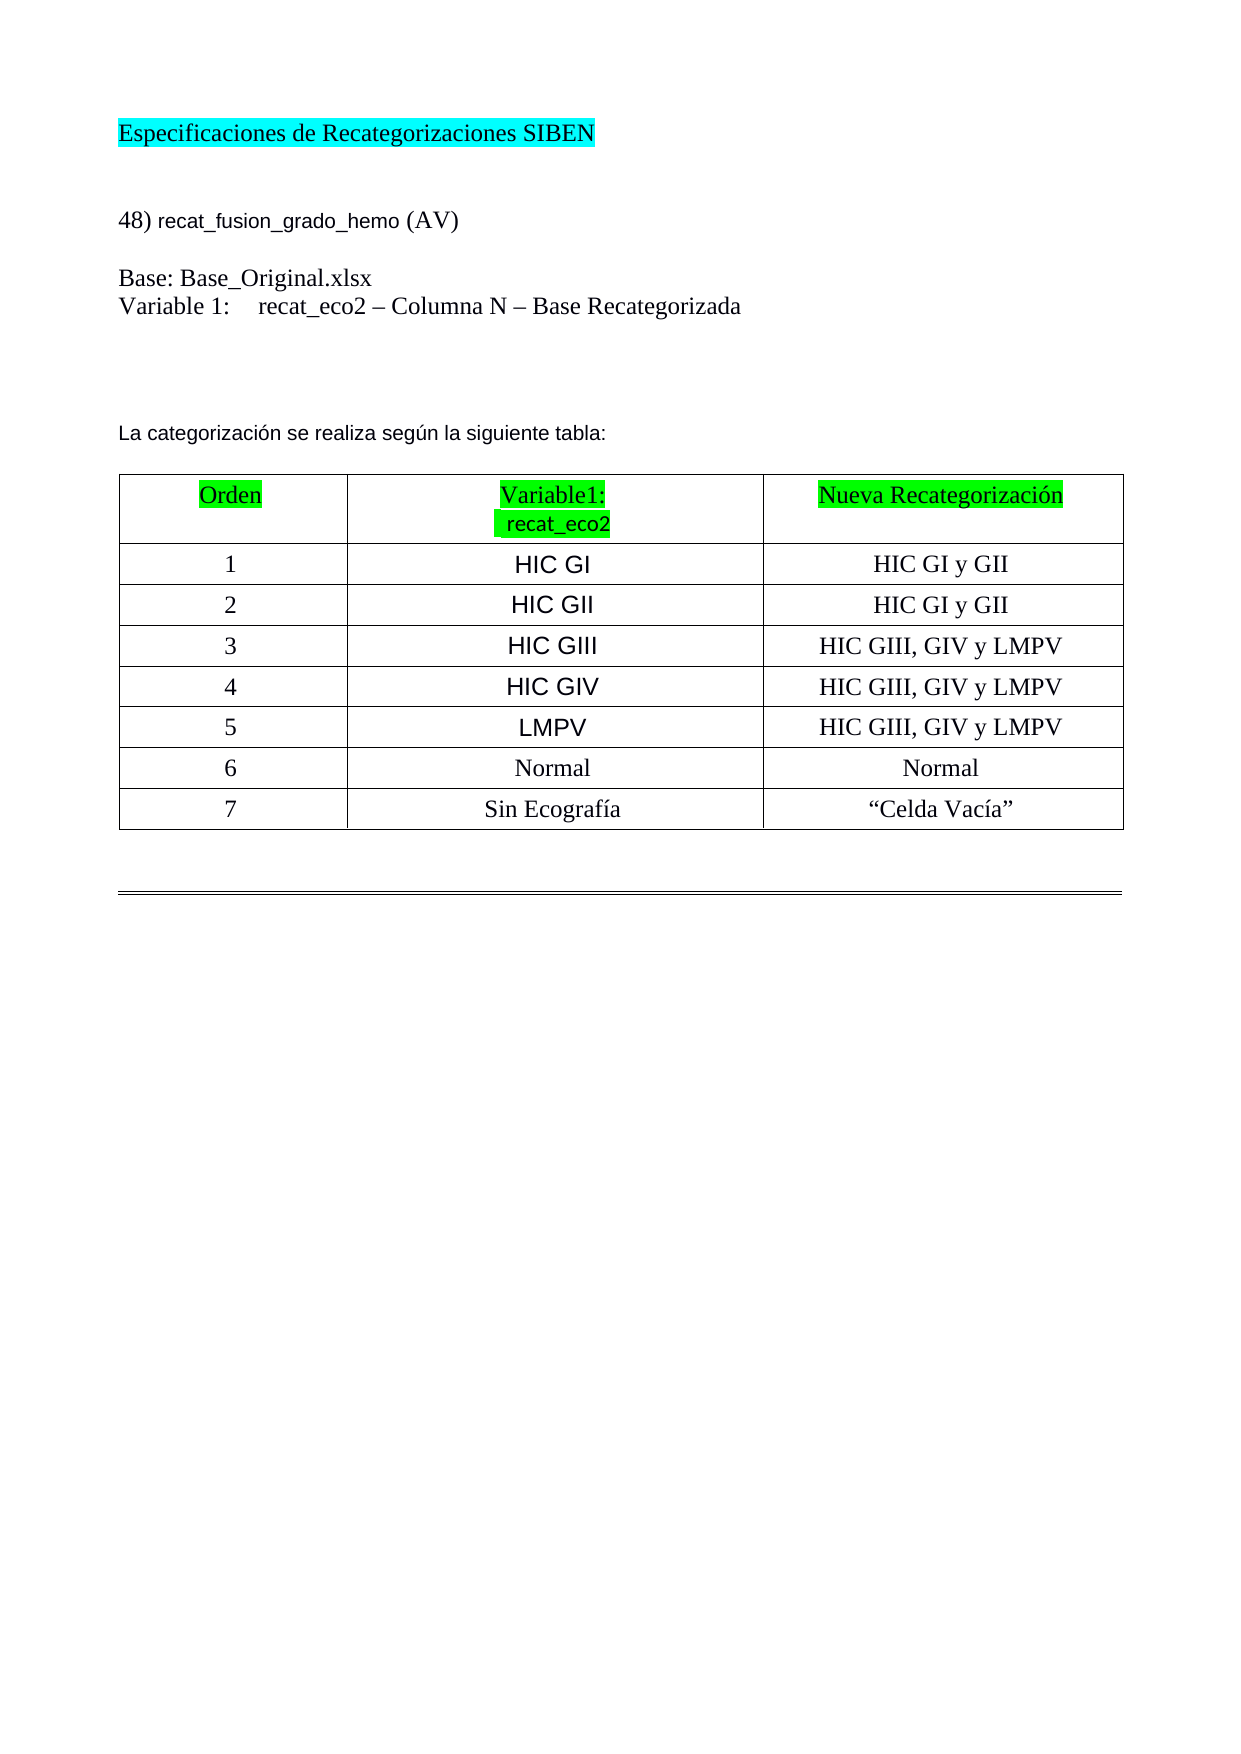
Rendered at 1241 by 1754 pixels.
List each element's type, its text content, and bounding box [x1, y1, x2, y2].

table_cell HIC GIV [348, 667, 763, 706]
table_cell 4 [120, 667, 347, 706]
text 48) recat_fusion_grado_hemo (AV) [118, 205, 1122, 234]
table_cell HIC GIII, GIV y LMPV [764, 626, 1123, 666]
table_header Nueva Recategorización [764, 475, 1123, 543]
table_cell “Celda Vacía” [764, 789, 1123, 828]
table_cell HIC GIII, GIV y LMPV [764, 707, 1123, 747]
text Base: Base_Original.xlsx [118, 263, 1122, 291]
table_cell Normal [764, 748, 1123, 788]
table_cell HIC GI y GII [764, 585, 1123, 625]
table_cell LMPV [348, 707, 763, 747]
table_cell Normal [348, 748, 763, 788]
table_header Variable1: recat_eco2 [348, 475, 763, 543]
table_header Orden [120, 475, 347, 543]
table_cell HIC GIII, GIV y LMPV [764, 667, 1123, 706]
table_cell 5 [120, 707, 347, 747]
text Variable 1: recat_eco2 – Columna N – Base Recategorizada [118, 291, 1122, 320]
table_cell HIC GII [348, 585, 763, 625]
table_cell HIC GIII [348, 626, 763, 666]
table_cell Sin Ecografía [348, 789, 763, 828]
table_cell HIC GI [348, 544, 763, 584]
text La categorización se realiza según la siguiente tabla: [118, 397, 1122, 445]
table_cell 3 [120, 626, 347, 666]
table_cell 2 [120, 585, 347, 625]
table_cell 6 [120, 748, 347, 788]
table_cell 7 [120, 789, 347, 828]
table_cell HIC GI y GII [764, 544, 1123, 584]
table_cell 1 [120, 544, 347, 584]
